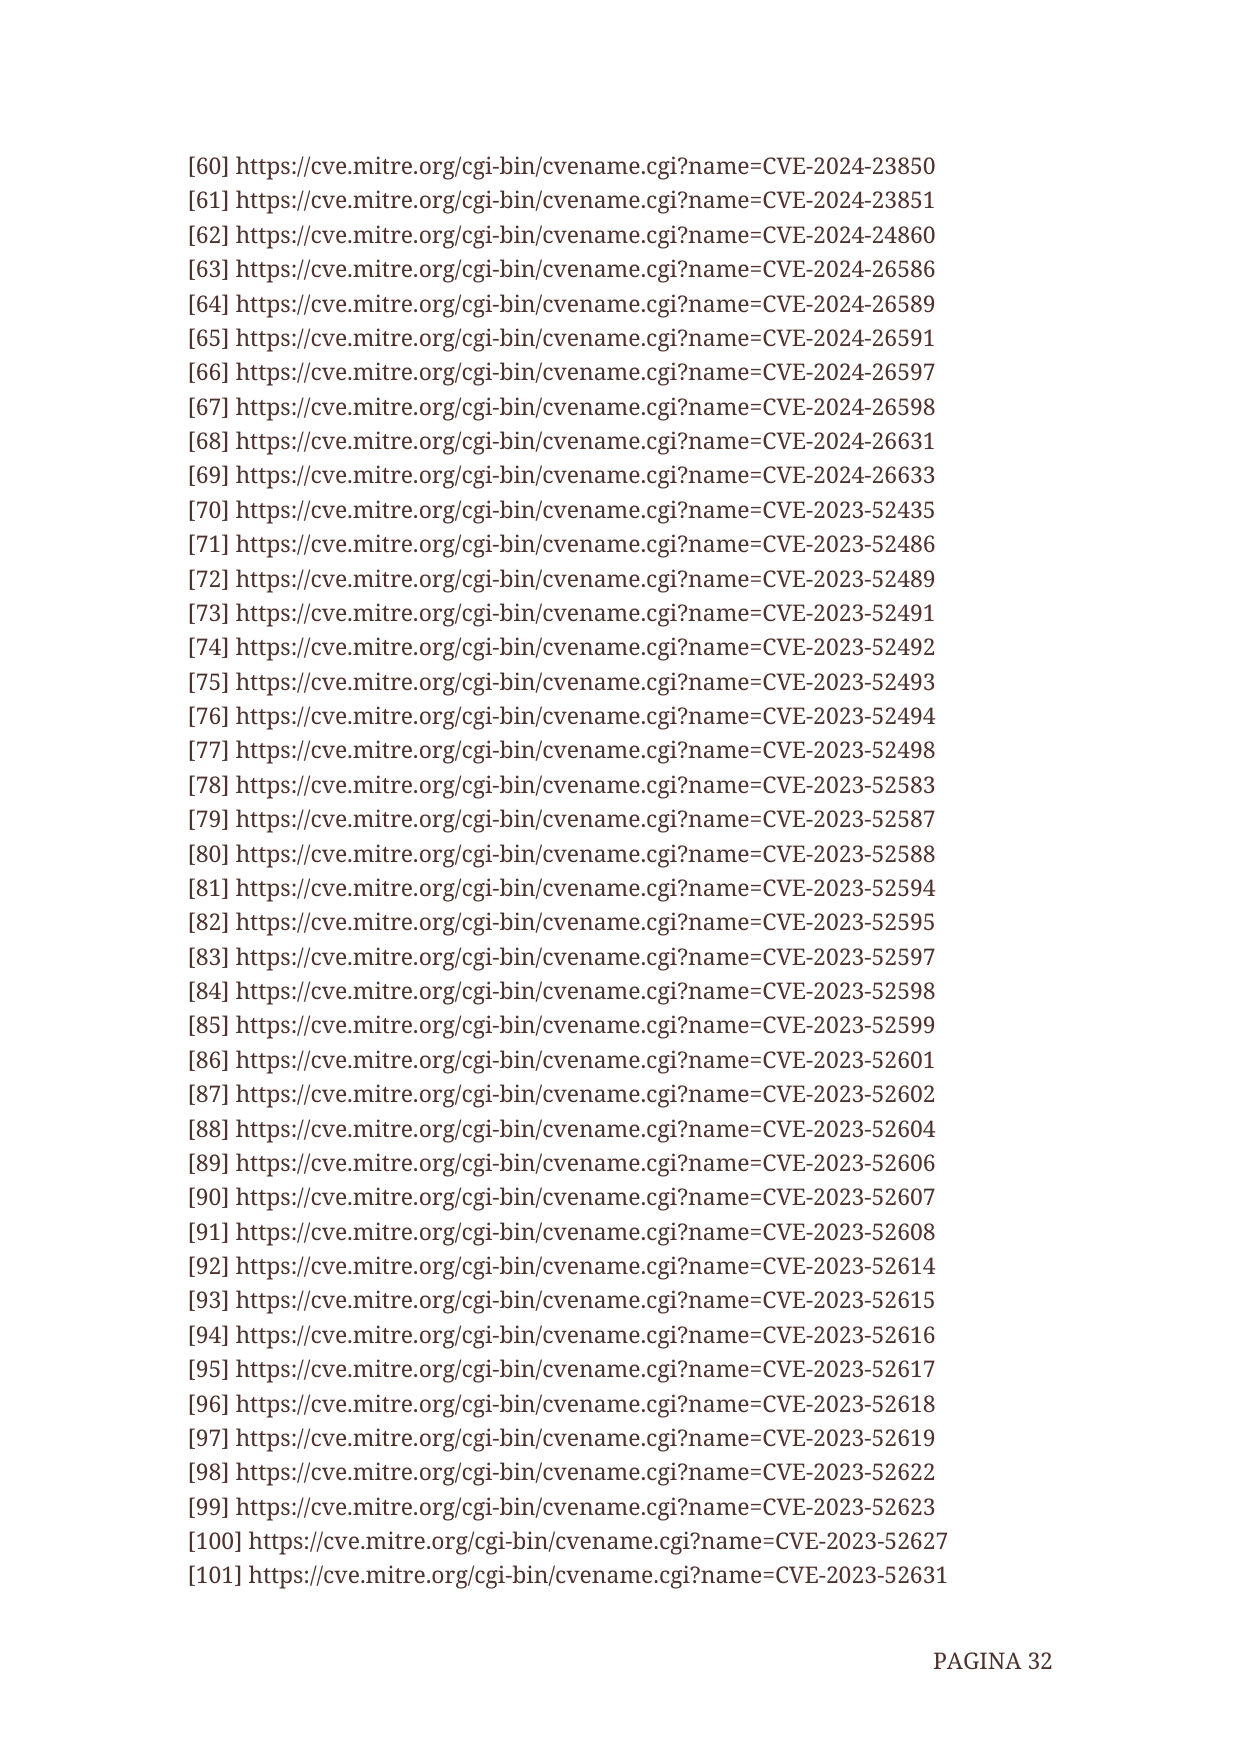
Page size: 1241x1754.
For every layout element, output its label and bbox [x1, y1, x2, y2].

text [187, 150, 1053, 1591]
